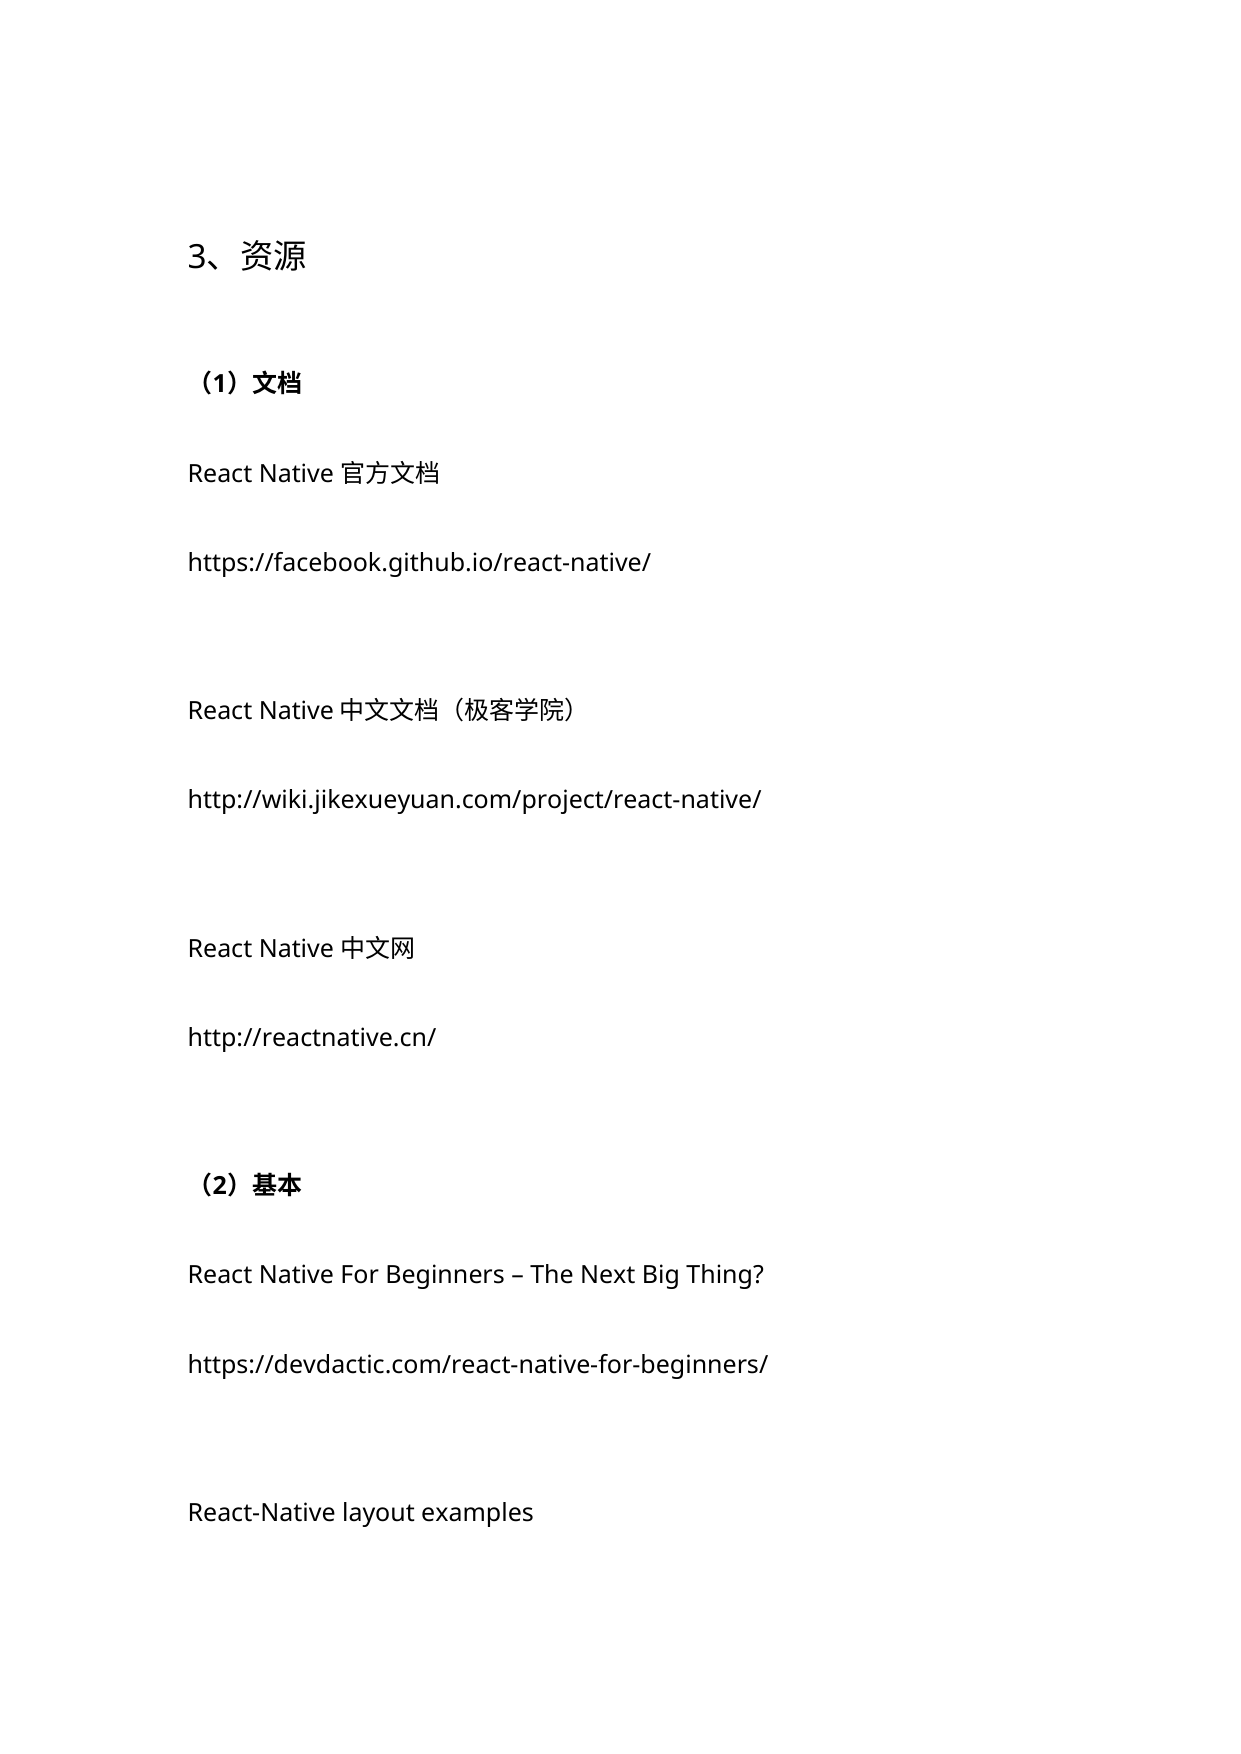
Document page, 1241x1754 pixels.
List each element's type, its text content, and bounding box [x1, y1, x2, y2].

text React-Native layout examples [187, 1479, 1053, 1544]
subtitle 3、资源 [187, 222, 1053, 287]
text （1）文档 [187, 349, 1053, 414]
text https://facebook.github.io/react-native/ [187, 529, 1053, 594]
text https://devdactic.com/react-native-for-beginners/ [187, 1331, 1053, 1396]
text （2）基本 [187, 1151, 1053, 1216]
text http://reactnative.cn/ [187, 1004, 1053, 1069]
text React Native 官方文档 [187, 439, 1053, 504]
text http://wiki.jikexueyuan.com/project/react-native/ [187, 766, 1053, 831]
text React Native 中文网 [187, 914, 1053, 979]
text React Native中文文档（极客学院） [187, 676, 1053, 741]
text React Native For Beginners – The Next Big Thing? [187, 1241, 1053, 1306]
